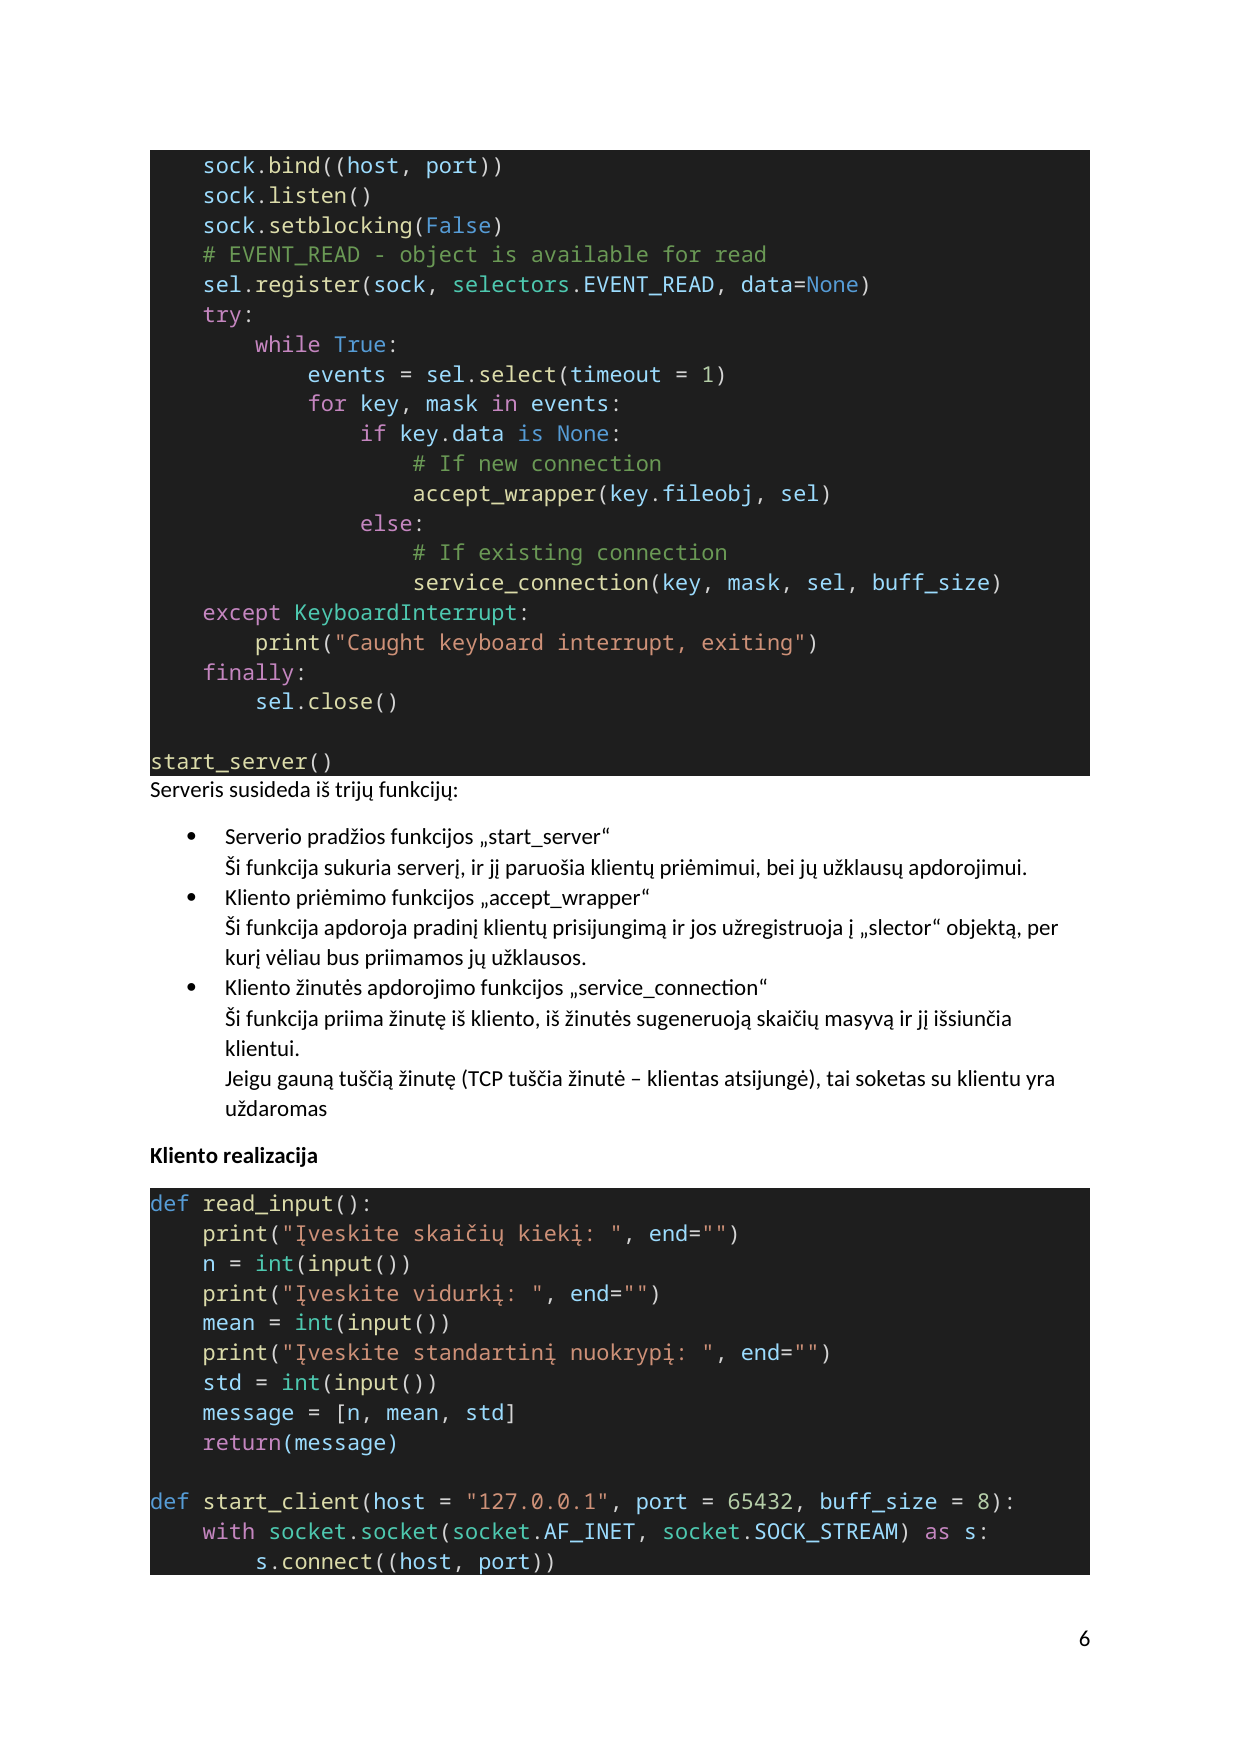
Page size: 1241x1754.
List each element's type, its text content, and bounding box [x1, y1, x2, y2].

text # If new connection [150, 448, 1090, 478]
text except KeyboardInterrupt: [150, 597, 1090, 627]
list Serverio pradžios funkcijos „start_server“ Ši funkcija sukuria serverį, ir jį paruošia klientų priėmimui, bei jų užklausų apdorojimui. [187, 822, 1090, 881]
text with socket.socket(socket.AF_INET, socket.SOCK_STREAM) as s: [150, 1516, 1090, 1546]
text Serveris susideda iš trijų funkcijų: [150, 776, 1090, 804]
text sel.close() [150, 686, 1090, 716]
text events = sel.select(timeout = 1) [150, 358, 1090, 388]
text accept_wrapper(key.fileobj, sel) [150, 478, 1090, 507]
text sock.bind((host, port)) [150, 150, 1090, 180]
text try: [150, 299, 1090, 329]
text while True: [150, 329, 1090, 358]
text for key, mask in events: [150, 388, 1090, 418]
text sock.listen() [150, 180, 1090, 209]
text finally: [150, 656, 1090, 686]
text n = int(input()) [150, 1248, 1090, 1277]
text print("Įveskite standartinį nuokrypį: ", end="") [150, 1337, 1090, 1367]
text std = int(input()) [150, 1367, 1090, 1397]
text start_server() [150, 746, 1090, 776]
text print("Įveskite vidurkį: ", end="") [150, 1277, 1090, 1307]
text sel.register(sock, selectors.EVENT_READ, data=None) [150, 269, 1090, 299]
text # EVENT_READ - object is available for read [150, 239, 1090, 269]
text return(message) [150, 1426, 1090, 1456]
text Kliento realizacija [150, 1141, 1090, 1169]
list Kliento priėmimo funkcijos „accept_wrapper“ Ši funkcija apdoroja pradinį klientų prisijungimą ir jos užregistruoja į „slector“ objektą, per kurį vėliau bus priimamos jų užklausos. [187, 883, 1090, 971]
text print("Įveskite skaičių kiekį: ", end="") [150, 1218, 1090, 1248]
text mean = int(input()) [150, 1307, 1090, 1337]
text print("Caught keyboard interrupt, exiting") [150, 627, 1090, 656]
text sock.setblocking(False) [150, 209, 1090, 239]
text def start_client(host = "127.0.0.1", port = 65432, buff_size = 8): [150, 1486, 1090, 1516]
text def read_input(): [150, 1188, 1090, 1218]
text s.connect((host, port)) [150, 1546, 1090, 1575]
text else: [150, 507, 1090, 537]
text if key.data is None: [150, 418, 1090, 448]
text service_connection(key, mask, sel, buff_size) [150, 567, 1090, 597]
text # If existing connection [150, 537, 1090, 567]
text message = [n, mean, std] [150, 1397, 1090, 1426]
list Kliento žinutės apdorojimo funkcijos „service_connection“ Ši funkcija priima žinutę iš kliento, iš žinutės sugeneruoją skaičių masyvą ir jį išsiunčia klientui. Jeigu gauną tuščią žinutę (TCP tuščia žinutė – klientas atsijungė), tai soketas su klientu yra uždaromas [187, 973, 1090, 1122]
